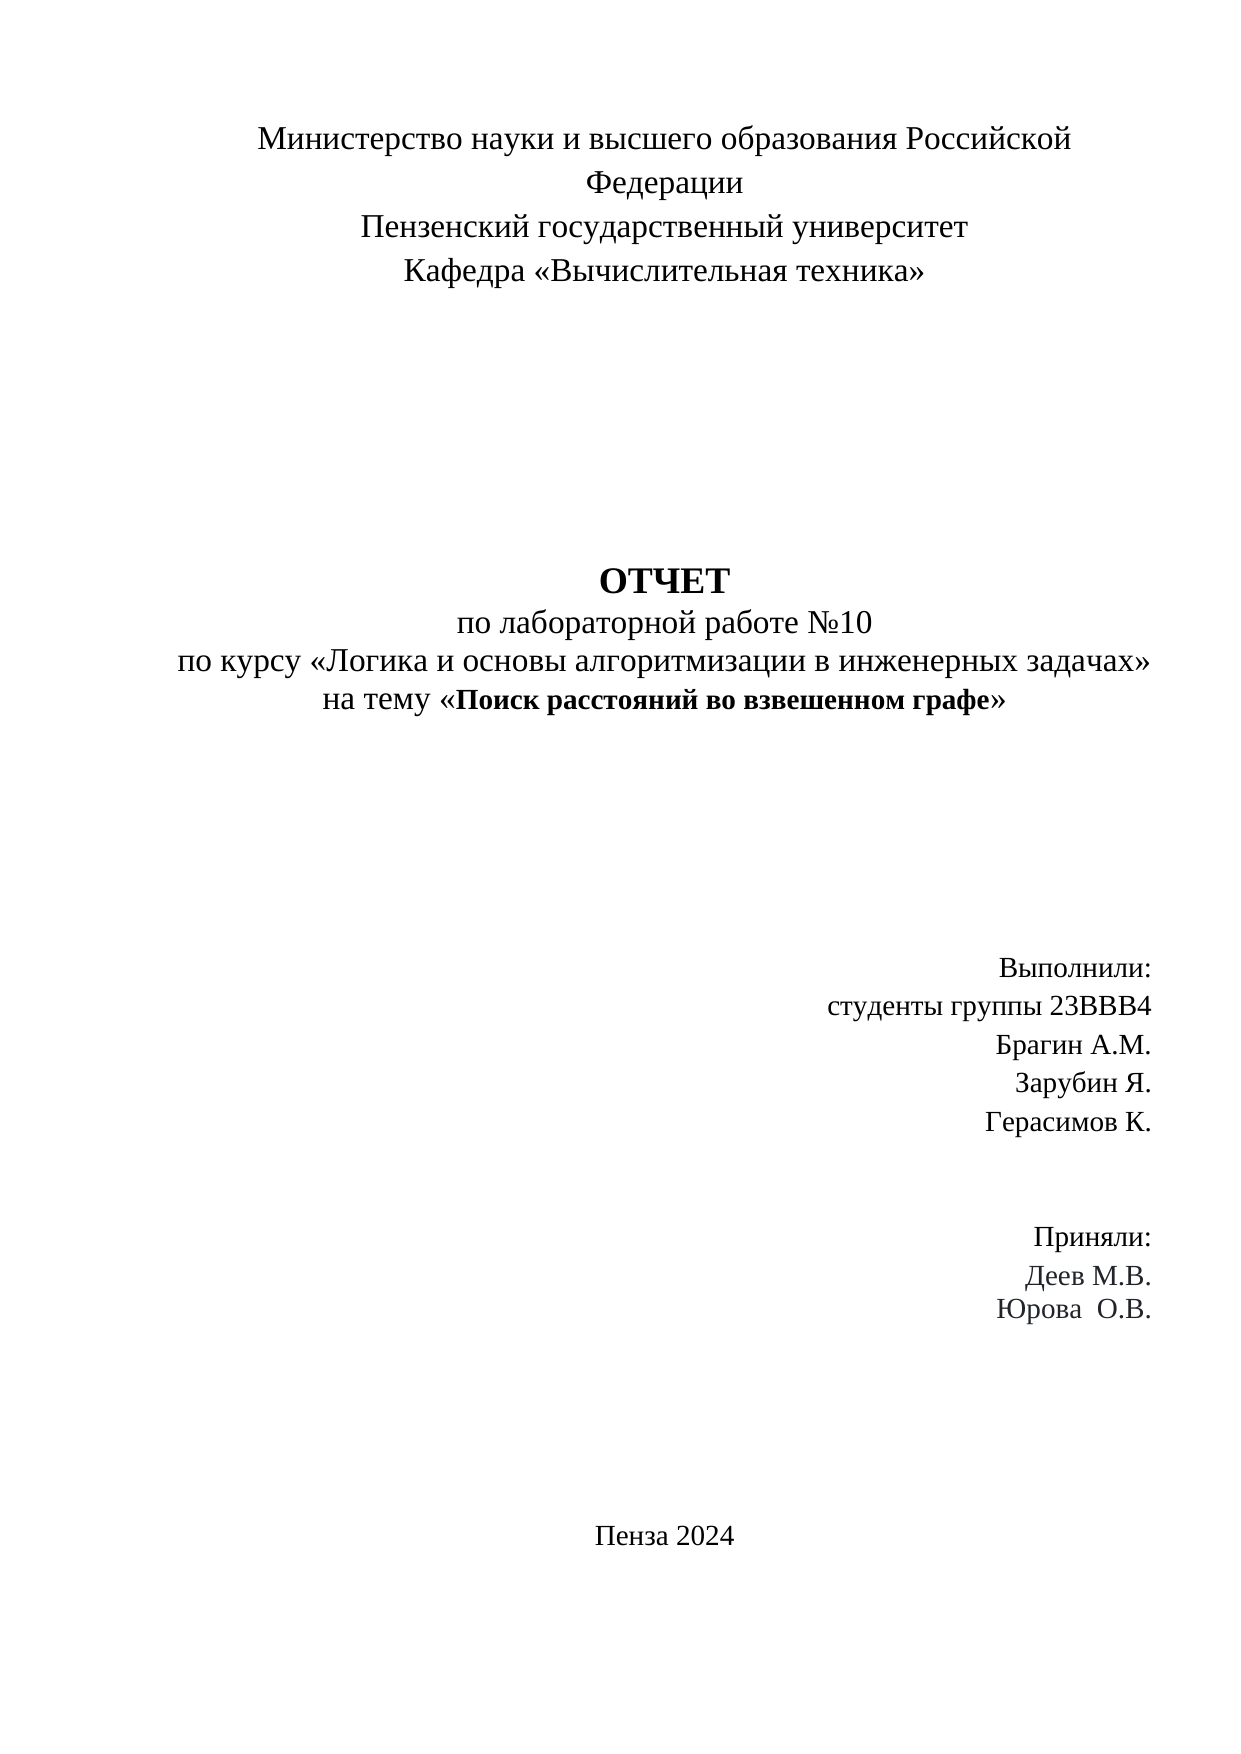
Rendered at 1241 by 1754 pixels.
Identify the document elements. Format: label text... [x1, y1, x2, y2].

text по курсу «Логика и основы алгоритмизации в инженерных задачах» [177, 640, 1152, 678]
text студенты группы 23ВВВ4 [177, 988, 1152, 1022]
text Пенза 2024 [177, 1518, 1152, 1551]
text Министерство науки и высшего образования Российской Федерации [177, 118, 1152, 201]
text Юрова О.В. [177, 1292, 1152, 1325]
text Зарубин Я. [177, 1065, 1152, 1099]
text ОТЧЕТ [177, 559, 1152, 602]
text по лабораторной работе №10 [177, 602, 1152, 640]
text Приняли: [177, 1219, 1152, 1253]
text Кафедра «Вычислительная техника» [177, 250, 1152, 289]
text Пензенский государственный университет [177, 206, 1152, 244]
text Деев М.В. [177, 1258, 1152, 1292]
text Выполнили: [177, 950, 1152, 983]
text Брагин А.М. [177, 1027, 1152, 1060]
text Герасимов К. [177, 1104, 1152, 1137]
text на тему «Поиск расстояний во взвешенном графе» [177, 678, 1152, 717]
